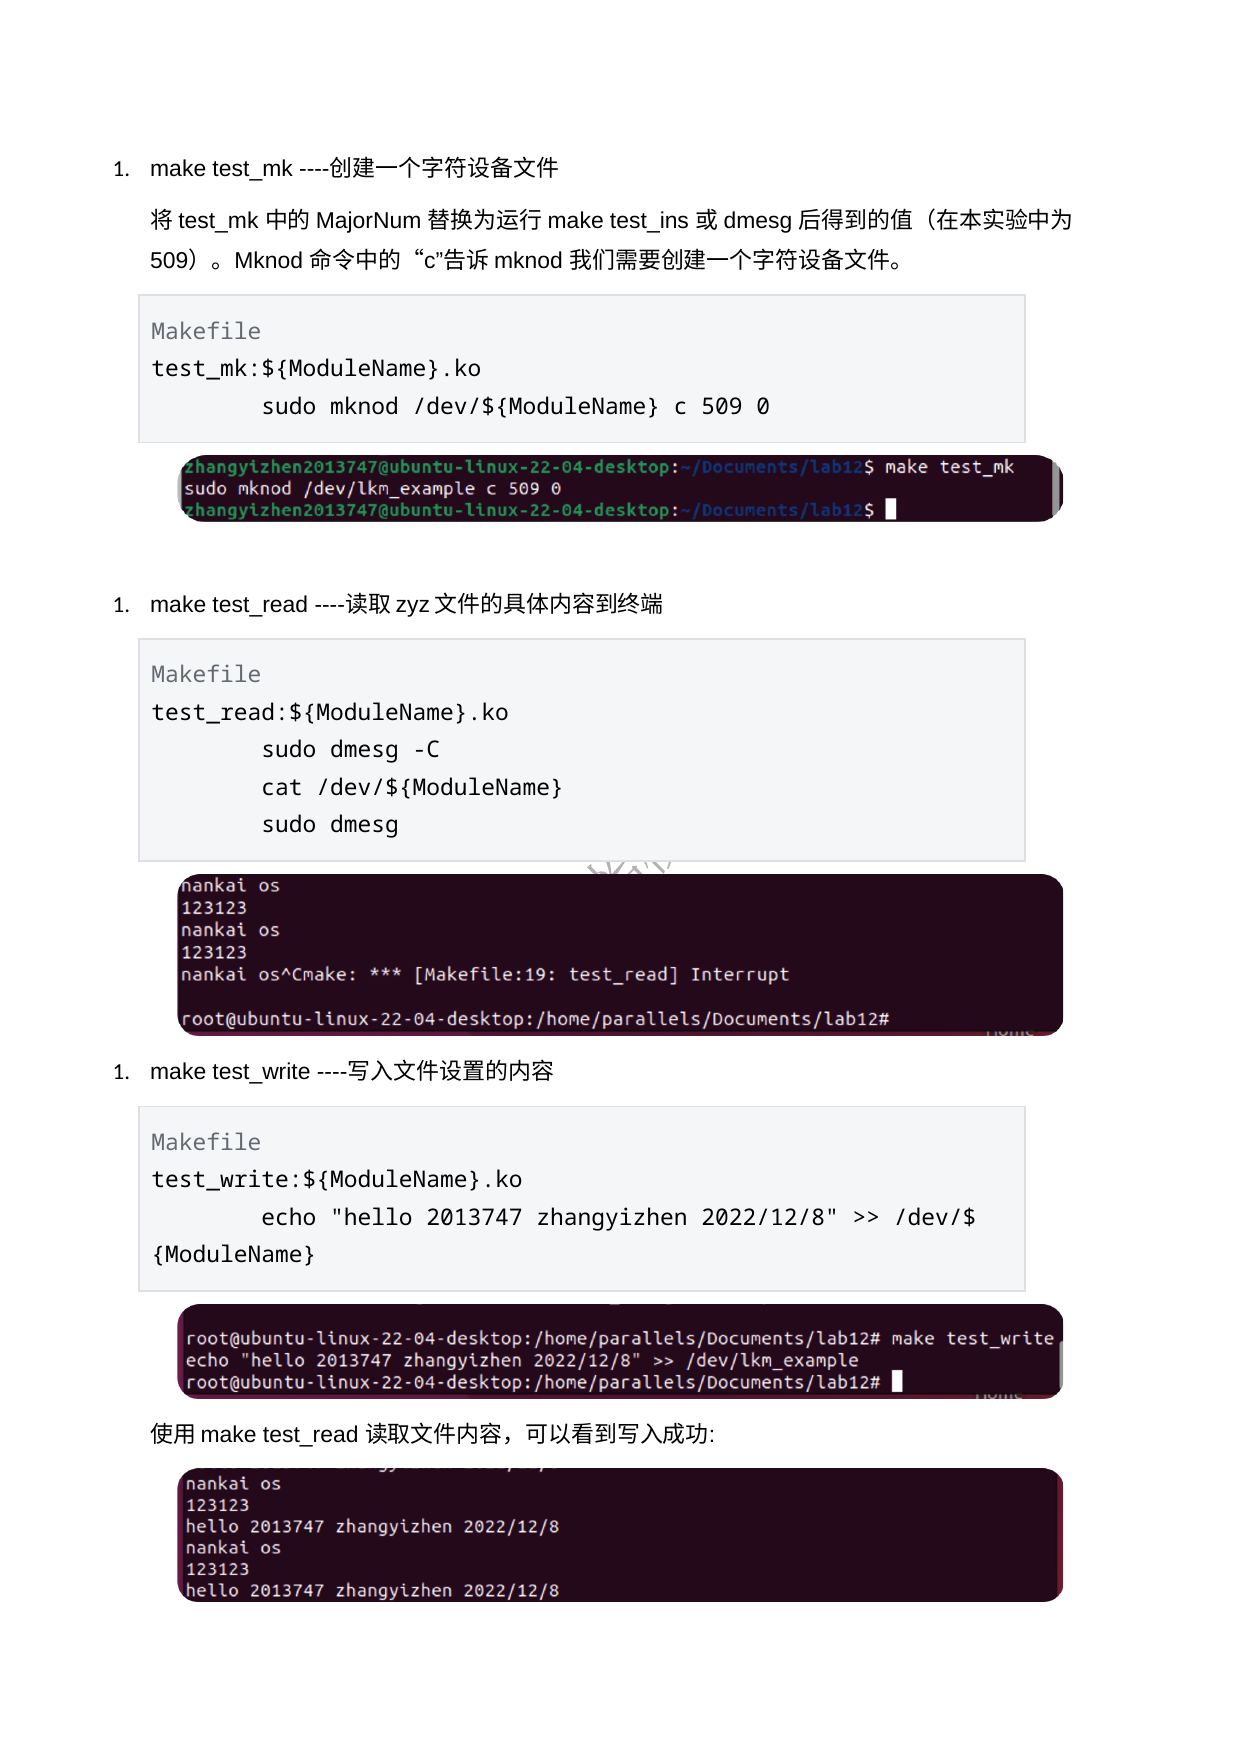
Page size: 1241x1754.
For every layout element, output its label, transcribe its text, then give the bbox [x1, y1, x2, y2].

table_header Makefile test_write:${ModuleName}.ko echo "hello 2013747 zhangyizhen 2022/12/8" >> /dev/${ModuleName} [140, 1107, 1024, 1290]
text 使用make test_read 读取文件内容，可以看到写入成功: [150, 1416, 1090, 1449]
text 将 test_mk 中的 MajorNum 替换为运行 make test_ins 或 dmesg 后得到的值（在本实验中为509）。Mknod 命令中的“c”告诉 mknod 我们需要创建一个字符设备文件。 [150, 202, 1090, 275]
picture [177, 455, 1064, 522]
picture [177, 874, 1064, 1036]
list make test_read ----读取zyz文件的具体内容到终端 [112, 586, 1090, 619]
table_header Makefile test_mk:${ModuleName}.ko sudo mknod /dev/${ModuleName} c 509 0 [140, 296, 1024, 442]
list make test_mk ----创建一个字符设备文件 [112, 150, 1090, 183]
list make test_write ----写入文件设置的内容 [112, 1053, 1090, 1086]
table_header Makefile test_read:${ModuleName}.ko sudo dmesg -C cat /dev/${ModuleName} sudo dmesg [140, 640, 1024, 860]
picture [177, 1304, 1064, 1399]
picture [177, 1468, 1064, 1602]
